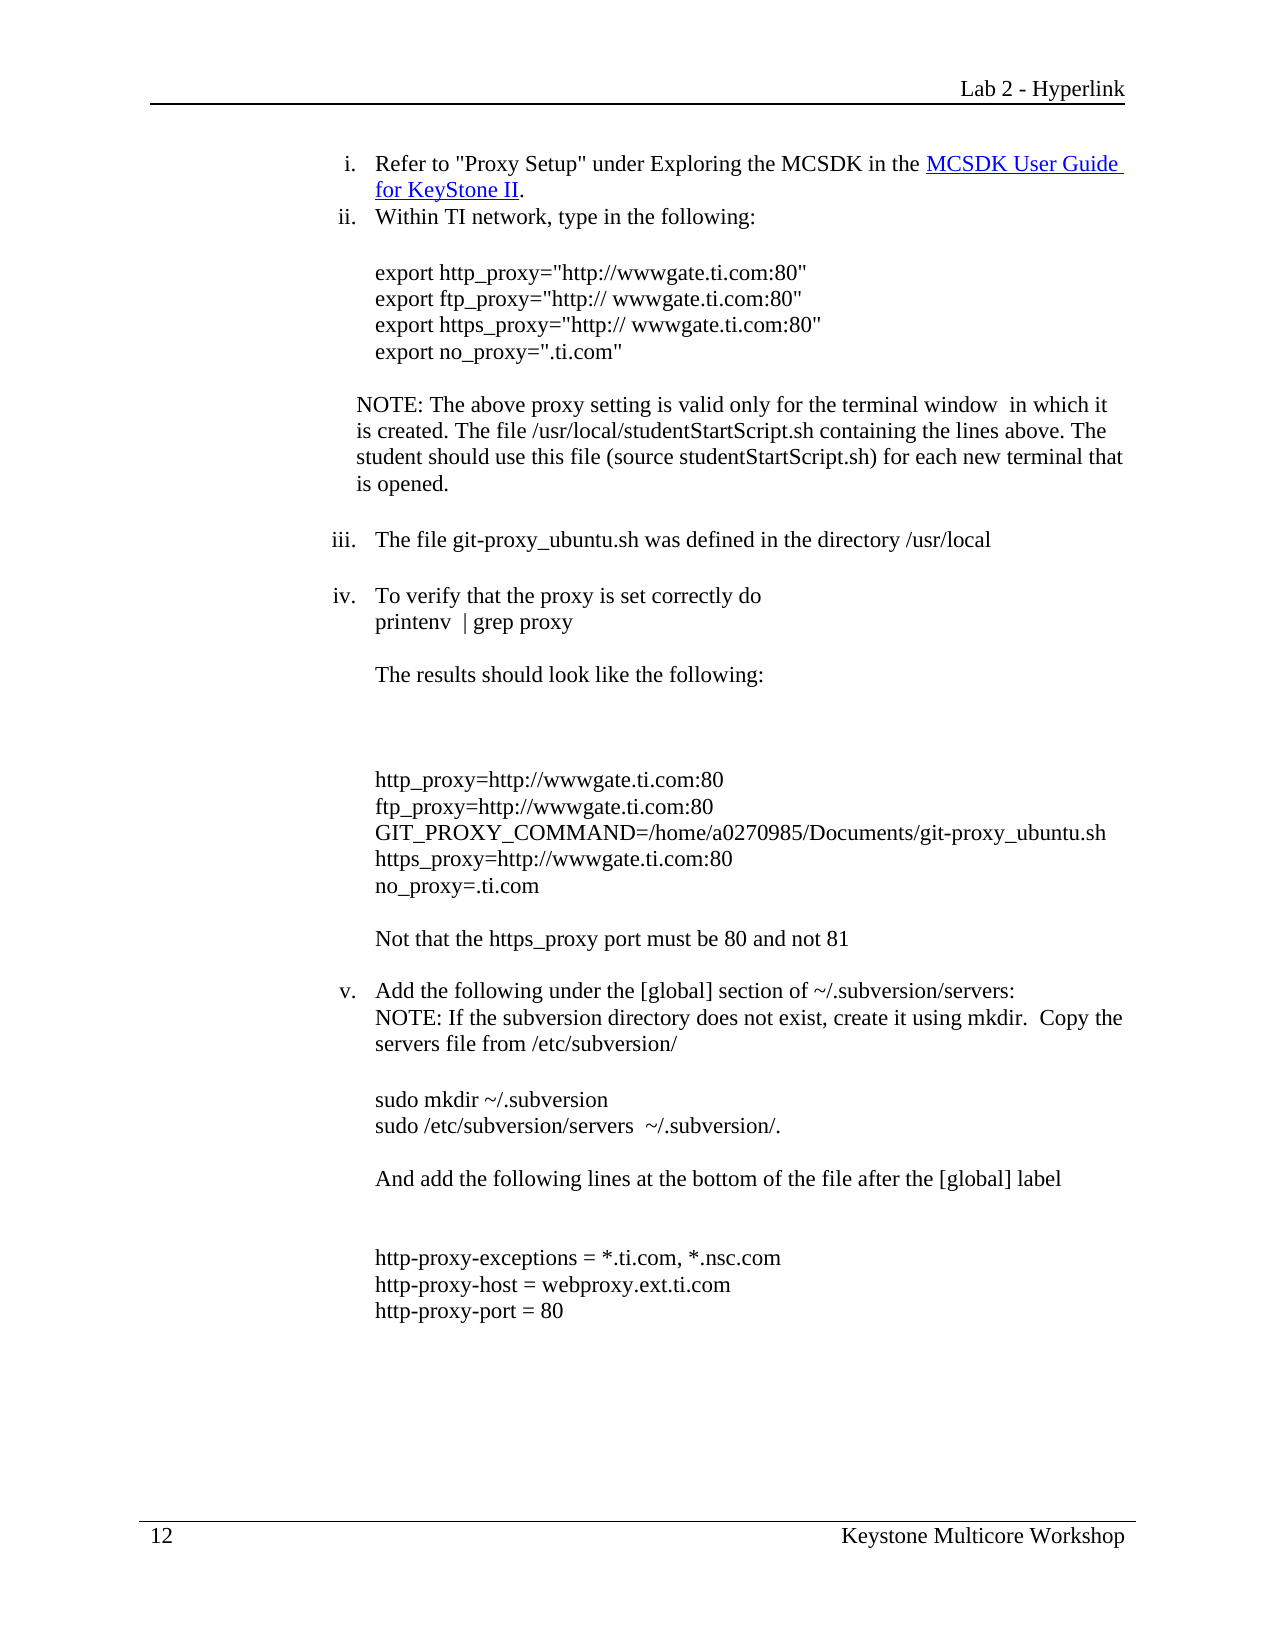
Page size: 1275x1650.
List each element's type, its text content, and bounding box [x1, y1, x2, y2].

text http-proxy-exceptions = *.ti.com, *.nsc.com [375, 1244, 1125, 1271]
list Add the following under the [global] section of ~/.subversion/servers: NOTE: If the subversion directory does not exist, create it using mkdir. Copy the servers file from /etc/subversion/ [356, 977, 1125, 1056]
list The file git-proxy_ubuntu.sh was defined in the directory /usr/local [356, 526, 1125, 552]
text https_proxy=http://wwwgate.ti.com:80 [375, 846, 1125, 872]
text Not that the https_proxy port must be 80 and not 81 [375, 924, 1125, 951]
text The results should look like the following: [375, 661, 1125, 687]
text http-proxy-host = webproxy.ext.ti.com [375, 1271, 1125, 1297]
text And add the following lines at the bottom of the file after the [global] label [375, 1165, 1125, 1192]
text no_proxy=.ti.com [375, 872, 1125, 898]
text export https_proxy="http:// wwwgate.ti.com:80" [375, 312, 1125, 338]
text GIT_PROXY_COMMAND=/home/a0270985/Documents/git-proxy_ubuntu.sh [375, 819, 1125, 846]
list Refer to "Proxy Setup" under Exploring the MCSDK in the MCSDK User Guide for KeyStone II. [356, 150, 1125, 203]
text sudo mkdir ~/.subversion [375, 1086, 1125, 1112]
text ftp_proxy=http://wwwgate.ti.com:80 [375, 793, 1125, 819]
text export no_proxy=".ti.com" [375, 338, 1125, 364]
text http-proxy-port = 80 [375, 1297, 1125, 1323]
list To verify that the proxy is set correctly do [356, 582, 1125, 608]
text sudo /etc/subversion/servers ~/.subversion/. [375, 1112, 1125, 1139]
list Within TI network, type in the following: [356, 203, 1125, 229]
text http_proxy=http://wwwgate.ti.com:80 [375, 766, 1125, 793]
text printenv | grep proxy [375, 608, 1125, 635]
text export http_proxy="http://wwwgate.ti.com:80" [375, 259, 1125, 285]
text NOTE: The above proxy setting is valid only for the terminal window in which it is created. The file /usr/local/studentStartScript.sh containing the lines above. The student should use this file (source studentStartScript.sh) for each new terminal that is opened. [356, 391, 1125, 496]
text export ftp_proxy="http:// wwwgate.ti.com:80" [375, 285, 1125, 312]
